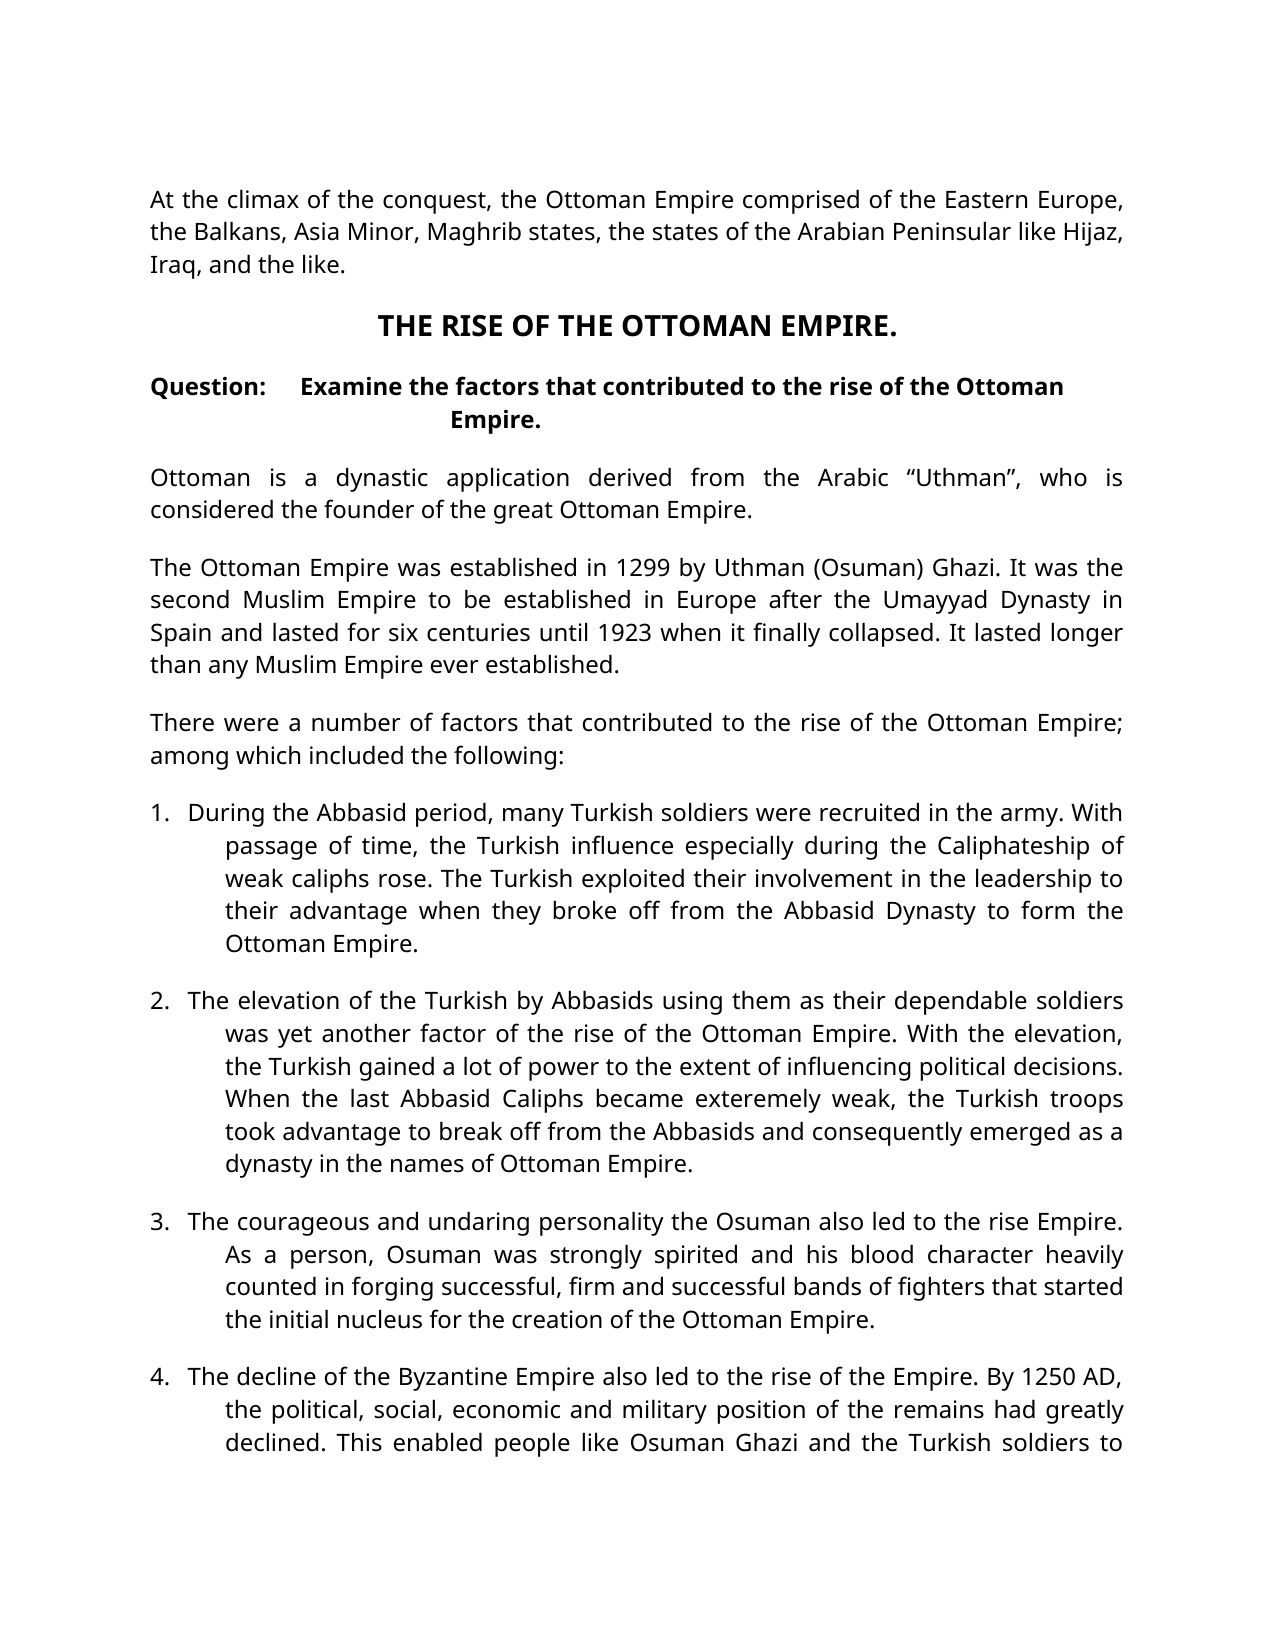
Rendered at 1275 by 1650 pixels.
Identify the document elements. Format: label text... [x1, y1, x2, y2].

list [150, 1360, 1125, 1458]
list During the Abbasid period, many Turkish soldiers were recruited in the army. With passage of time, the Turkish influence especially during the Caliphateship of weak caliphs rose. The Turkish exploited their involvement in the leadership to their advantage when they broke off from the Abbasid Dynasty to form the Ottoman Empire. [150, 796, 1125, 959]
text The Ottoman Empire was established in 1299 by Uthman (Osuman) Ghazi. It was the second Muslim Empire to be established in Europe after the Umayyad Dynasty in Spain and lasted for six centuries until 1923 when it finally collapsed. It lasted longer than any Muslim Empire ever established. [150, 551, 1125, 681]
list The courageous and undaring personality the Osuman also led to the rise Empire. As a person, Osuman was strongly spirited and his blood character heavily counted in forging successful, firm and successful bands of fighters that started the initial nucleus for the creation of the Ottoman Empire. [150, 1205, 1125, 1335]
text There were a number of factors that contributed to the rise of the Ottoman Empire; among which included the following: [150, 706, 1125, 771]
text THE RISE OF THE OTTOMAN EMPIRE. [150, 305, 1125, 345]
text Question: Examine the factors that contributed to the rise of the Ottoman Empire. [150, 370, 1125, 435]
list The elevation of the Turkish by Abbasids using them as their dependable soldiers was yet another factor of the rise of the Ottoman Empire. With the elevation, the Turkish gained a lot of power to the extent of influencing political decisions. When the last Abbasid Caliphs became exteremely weak, the Turkish troops took advantage to break off from the Abbasids and consequently emerged as a dynasty in the names of Ottoman Empire. [150, 984, 1125, 1180]
text Ottoman is a dynastic application derived from the Arabic “Uthman”, who is considered the founder of the great Ottoman Empire. [150, 460, 1125, 526]
text At the climax of the conquest, the Ottoman Empire comprised of the Eastern Europe, the Balkans, Asia Minor, Maghrib states, the states of the Arabian Peninsular like Hijaz, Iraq, and the like. [150, 183, 1125, 280]
